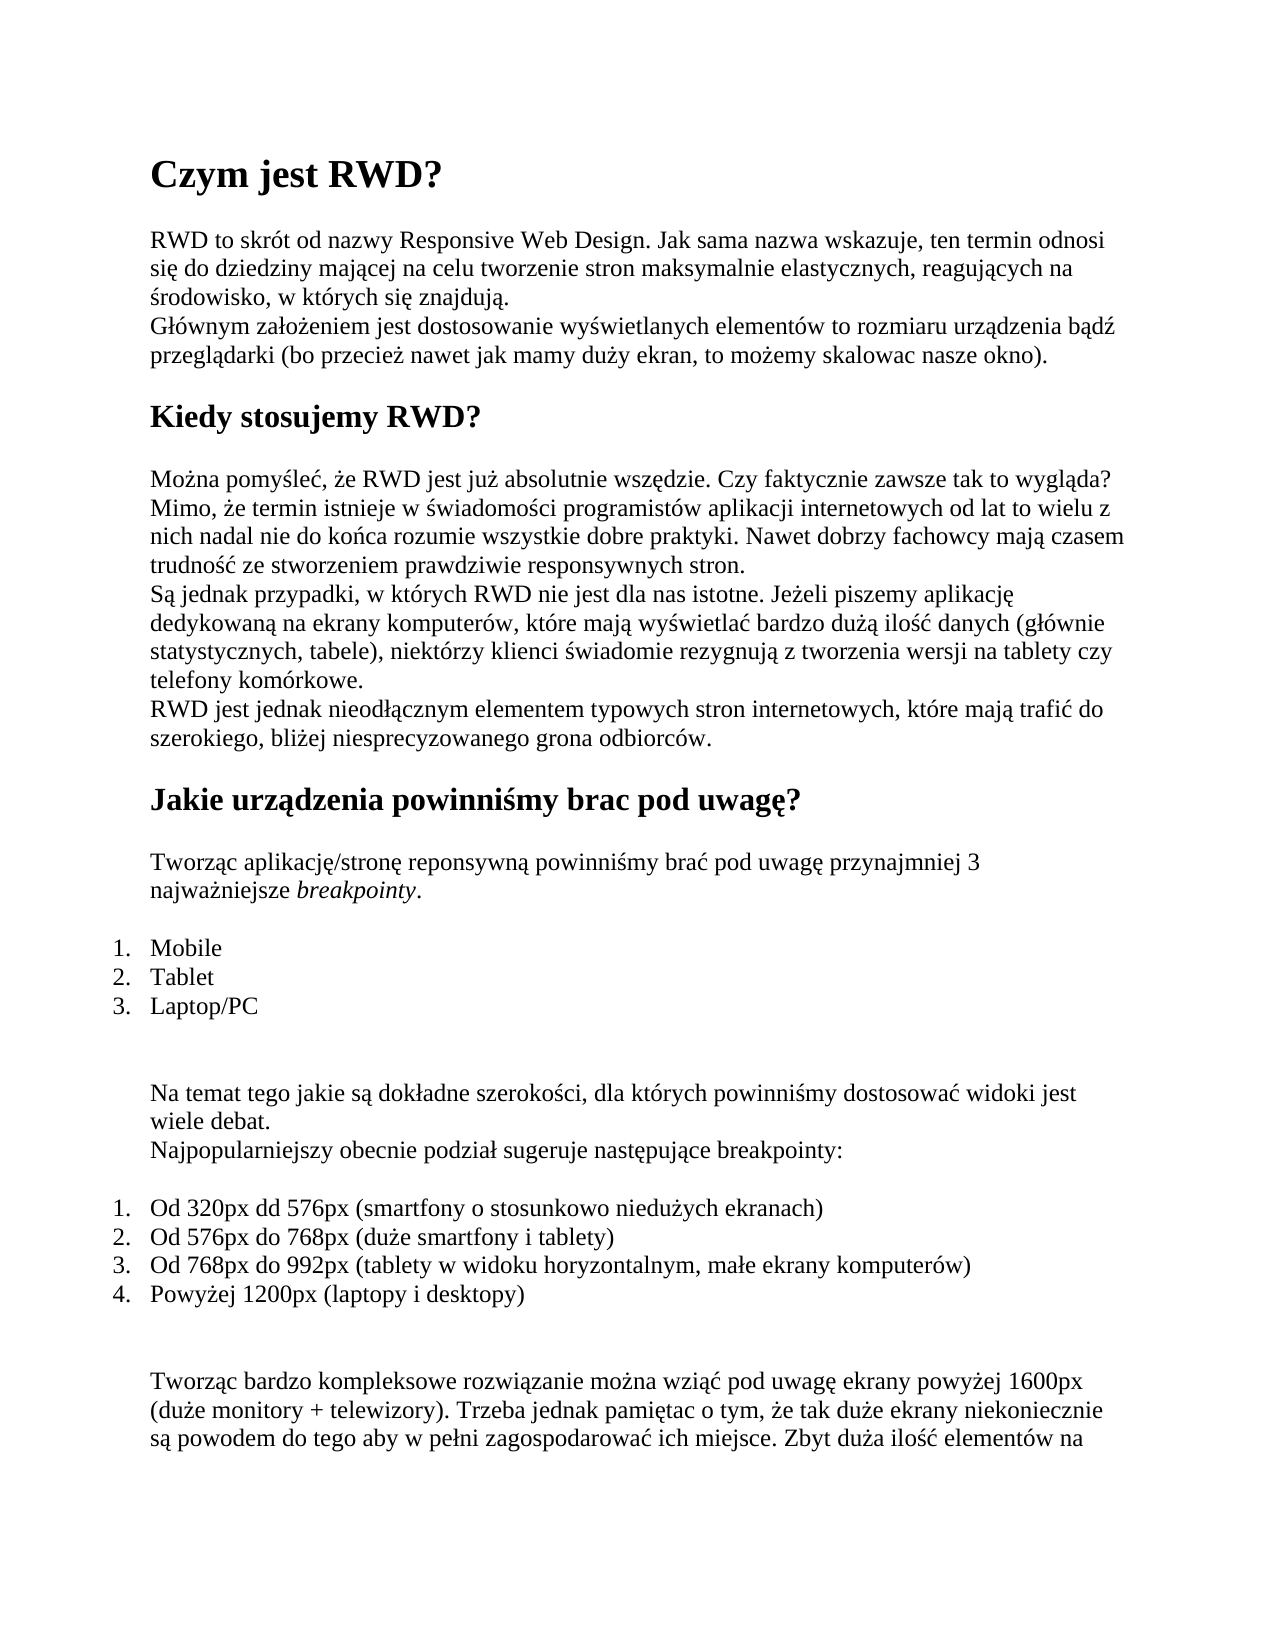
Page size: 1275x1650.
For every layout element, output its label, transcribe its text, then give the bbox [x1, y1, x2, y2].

list Mobile [112, 933, 1125, 962]
list Tablet [112, 962, 1125, 991]
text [150, 1337, 1125, 1452]
list Od 576px do 768px (duże smartfony i tablety) [112, 1222, 1125, 1251]
text Tworząc aplikację/stronę reponsywną powinniśmy brać pod uwagę przynajmniej 3 najważniejsze breakpointy. [150, 847, 1125, 904]
list Od 768px do 992px (tablety w widoku horyzontalnym, małe ekrany komputerów) [112, 1251, 1125, 1279]
list Powyżej 1200px (laptopy i desktopy) [112, 1279, 1125, 1308]
text Czym jest RWD? [150, 150, 1125, 196]
text Jakie urządzenia powinniśmy brac pod uwagę? [150, 781, 1125, 818]
list Laptop/PC [112, 991, 1125, 1020]
list Od 320px dd 576px (smartfony o stosunkowo niedużych ekranach) [112, 1193, 1125, 1222]
text Kiedy stosujemy RWD? [150, 398, 1125, 435]
text Na temat tego jakie są dokładne szerokości, dla których powinniśmy dostosować widoki jest wiele debat. Najpopularniejszy obecnie podział sugeruje następujące breakpointy: [150, 1049, 1125, 1164]
text Można pomyśleć, że RWD jest już absolutnie wszędzie. Czy faktycznie zawsze tak to wygląda? Mimo, że termin istnieje w świadomości programistów aplikacji internetowych od lat to wielu z nich nadal nie do końca rozumie wszystkie dobre praktyki. Nawet dobrzy fachowcy mają czasem trudność ze stworzeniem prawdziwie responsywnych stron. Są jednak przypadki, w których RWD nie jest dla nas istotne. Jeżeli piszemy aplikację dedykowaną na ekrany komputerów, które mają wyświetlać bardzo dużą ilość danych (głównie statystycznych, tabele), niektórzy klienci świadomie rezygnują z tworzenia wersji na tablety czy telefony komórkowe. RWD jest jednak nieodłącznym elementem typowych stron internetowych, które mają trafić do szerokiego, bliżej niesprecyzowanego grona odbiorców. [150, 464, 1125, 751]
text RWD to skrót od nazwy Responsive Web Design. Jak sama nazwa wskazuje, ten termin odnosi się do dziedziny mającej na celu tworzenie stron maksymalnie elastycznych, reagujących na środowisko, w których się znajdują. Głównym założeniem jest dostosowanie wyświetlanych elementów to rozmiaru urządzenia bądź przeglądarki (bo przecież nawet jak mamy duży ekran, to możemy skalowac nasze okno). [150, 225, 1125, 368]
